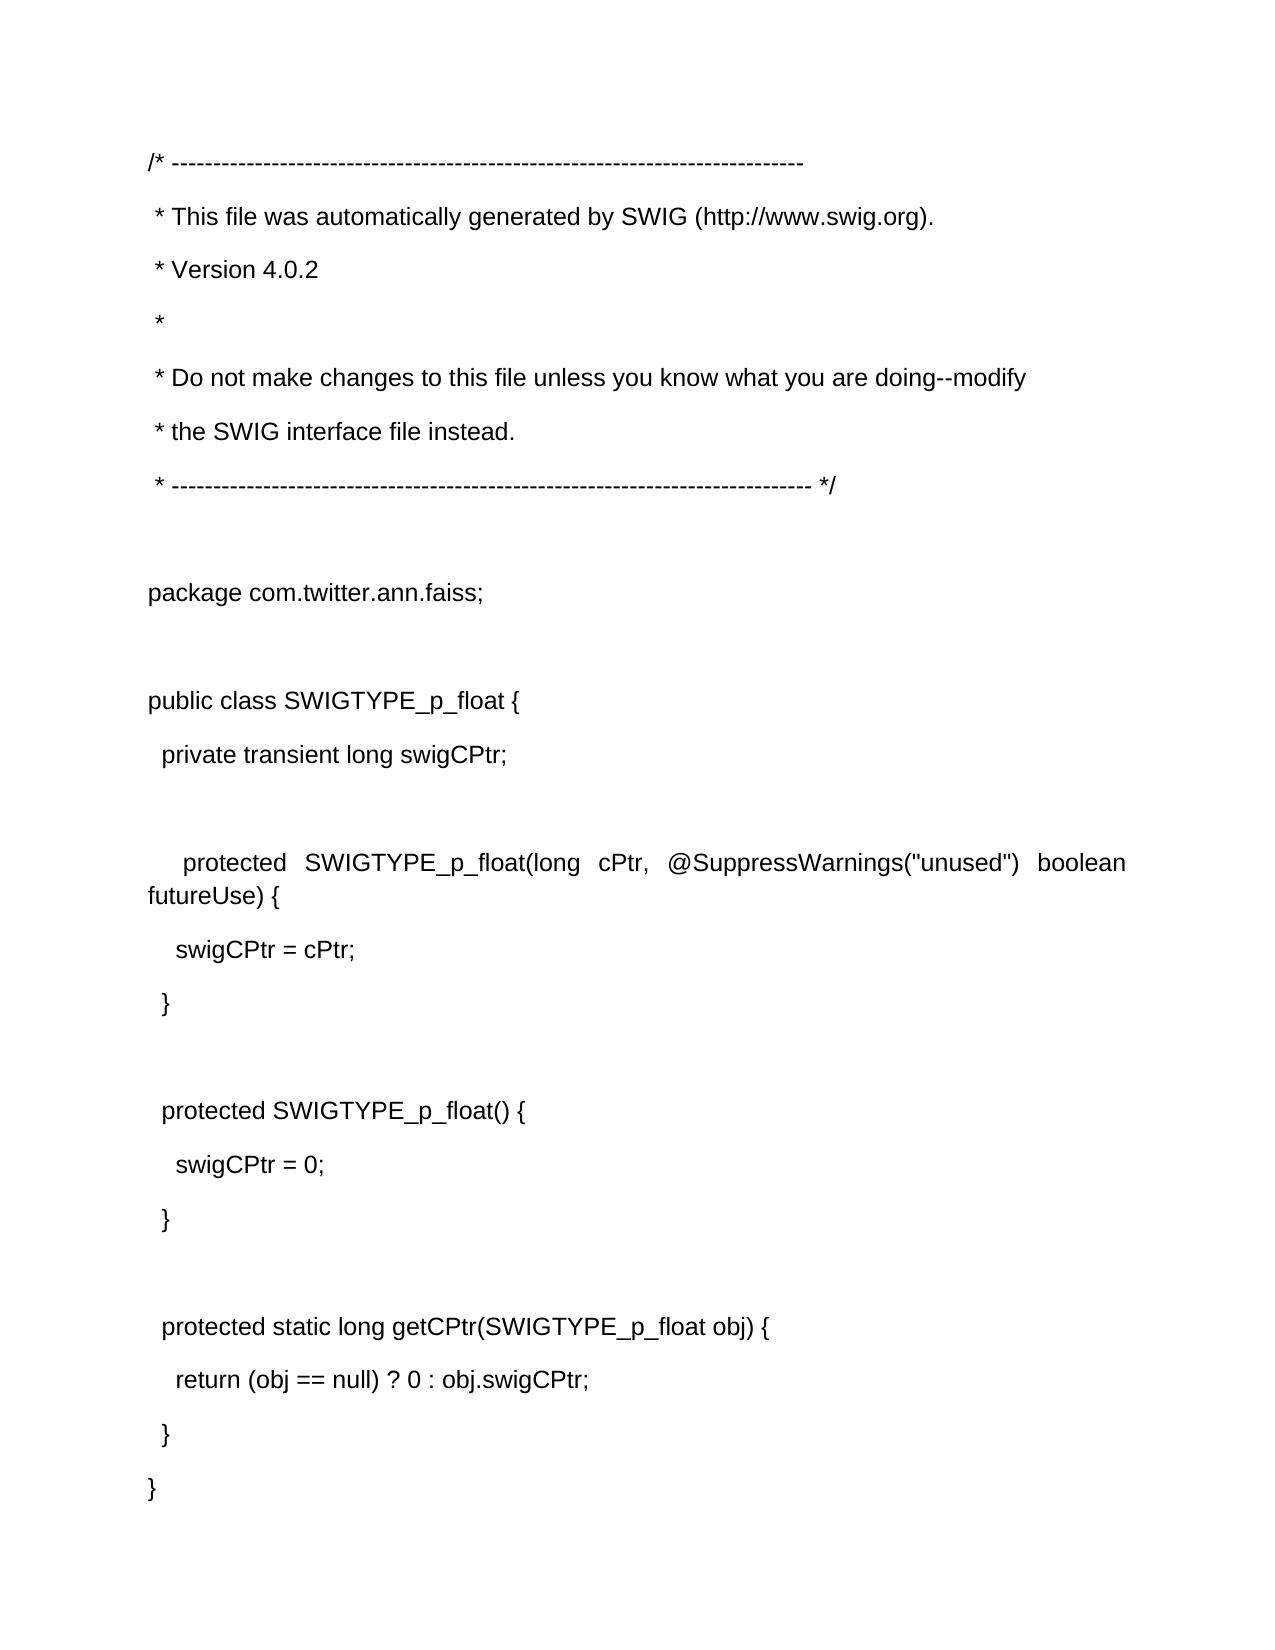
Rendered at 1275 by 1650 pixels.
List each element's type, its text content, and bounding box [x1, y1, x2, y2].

text private transient long swigCPtr; [148, 740, 1127, 769]
text protected SWIGTYPE_p_float(long cPtr, @SuppressWarnings("unused") boolean futureUse) { [148, 848, 1127, 909]
text * the SWIG interface file instead. [148, 417, 1127, 446]
text * This file was automatically generated by SWIG (http://www.swig.org). [148, 201, 1127, 230]
text package com.twitter.ann.faiss; [148, 578, 1127, 607]
text swigCPtr = 0; [148, 1150, 1127, 1179]
text * Version 4.0.2 [148, 255, 1127, 284]
text protected SWIGTYPE_p_float() { [148, 1096, 1127, 1125]
text } [148, 1204, 1127, 1233]
text /* ---------------------------------------------------------------------------- [148, 148, 1127, 176]
text } [148, 1419, 1127, 1448]
text protected static long getCPtr(SWIGTYPE_p_float obj) { [148, 1312, 1127, 1340]
text * ----------------------------------------------------------------------------- */ [148, 471, 1127, 499]
text public class SWIGTYPE_p_float { [148, 686, 1127, 715]
text } [148, 1473, 1127, 1502]
text * [148, 309, 1127, 338]
text } [148, 988, 1127, 1017]
text swigCPtr = cPtr; [148, 934, 1127, 963]
text return (obj == null) ? 0 : obj.swigCPtr; [148, 1365, 1127, 1394]
text * Do not make changes to this file unless you know what you are doing--modify [148, 363, 1127, 392]
